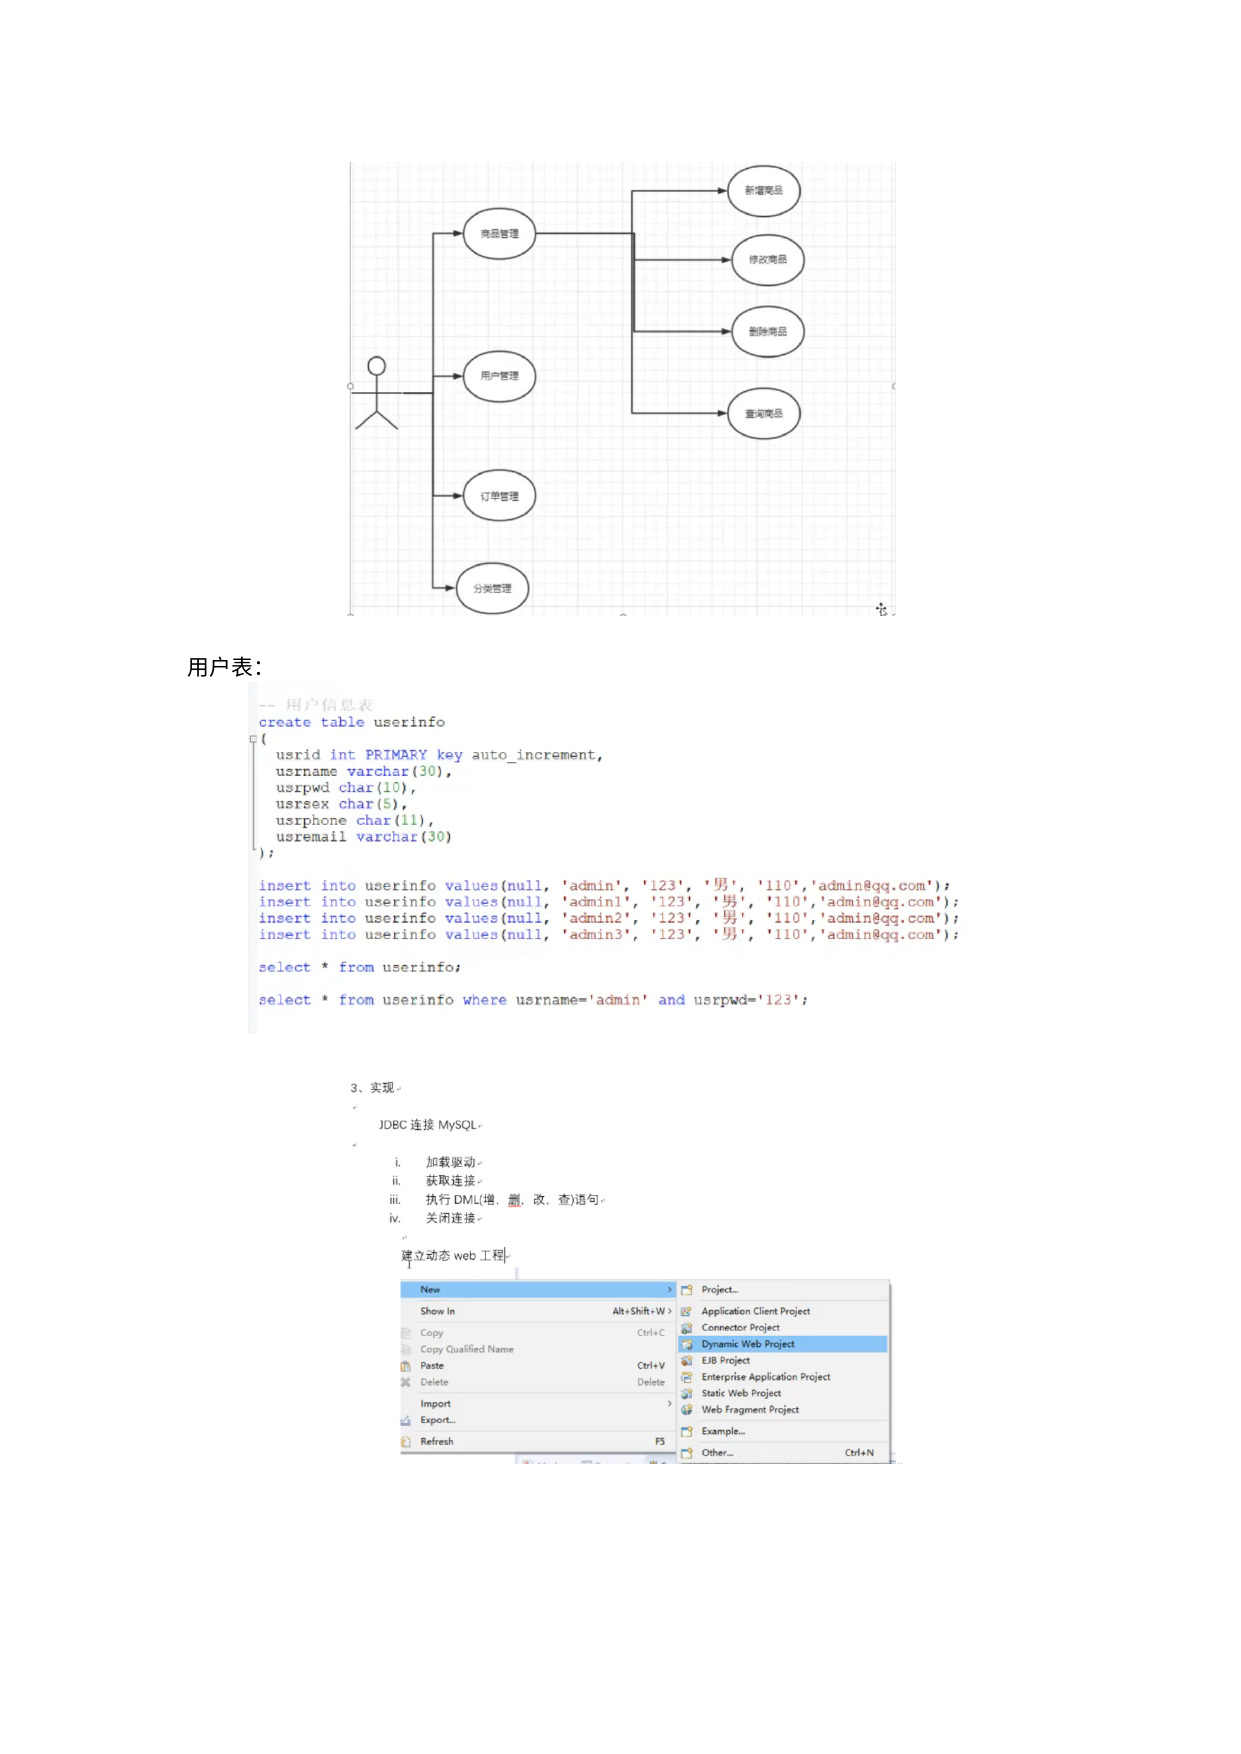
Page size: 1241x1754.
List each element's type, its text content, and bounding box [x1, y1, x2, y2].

picture [247, 682, 993, 1034]
picture [344, 162, 896, 616]
text 用户表： [187, 649, 1053, 682]
picture [335, 1072, 905, 1464]
